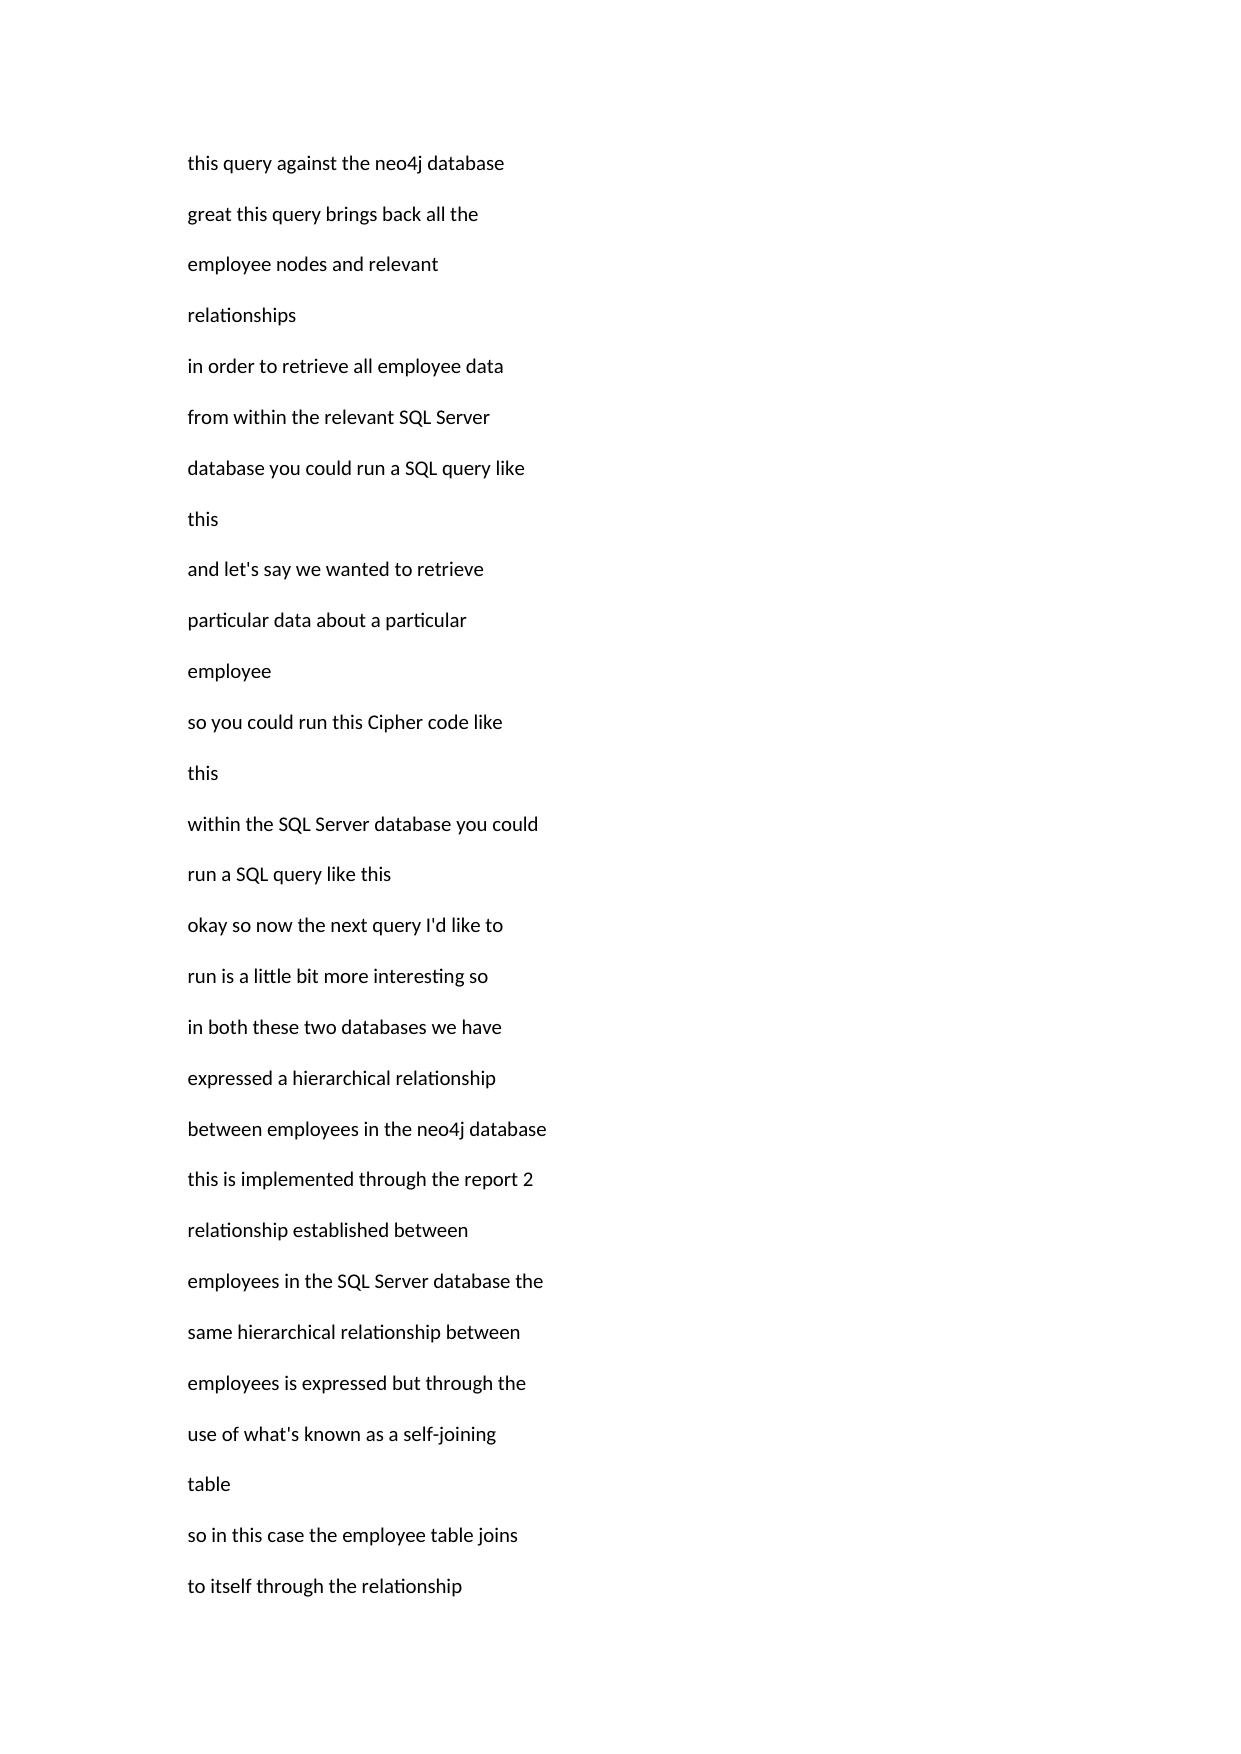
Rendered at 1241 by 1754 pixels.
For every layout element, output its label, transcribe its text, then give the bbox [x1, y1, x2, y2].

text employee [187, 658, 1053, 684]
text within the SQL Server database you could [187, 811, 1053, 836]
text great this query brings back all the [187, 201, 1053, 226]
text particular data about a particular [187, 607, 1053, 633]
text database you could run a SQL query like [187, 455, 1053, 480]
text and let's say we wanted to retrieve [187, 557, 1053, 582]
text same hierarchical relationship between [187, 1319, 1053, 1344]
text employees in the SQL Server database the [187, 1268, 1053, 1294]
text so in this case the employee table joins [187, 1522, 1053, 1548]
text to itself through the relationship [187, 1573, 1053, 1599]
text table [187, 1472, 1053, 1497]
text in both these two databases we have [187, 1014, 1053, 1039]
text run a SQL query like this [187, 862, 1053, 887]
text from within the relevant SQL Server [187, 404, 1053, 429]
text use of what's known as a self-joining [187, 1421, 1053, 1446]
text this [187, 760, 1053, 785]
text employees is expressed but through the [187, 1370, 1053, 1395]
text expressed a hierarchical relationship [187, 1065, 1053, 1090]
text relationship established between [187, 1217, 1053, 1243]
text in order to retrieve all employee data [187, 353, 1053, 379]
text relationships [187, 302, 1053, 328]
text run is a little bit more interesting so [187, 963, 1053, 989]
text this query against the neo4j database [187, 150, 1053, 175]
text this is implemented through the report 2 [187, 1167, 1053, 1192]
text okay so now the next query I'd like to [187, 912, 1053, 938]
text between employees in the neo4j database [187, 1116, 1053, 1141]
text employee nodes and relevant [187, 252, 1053, 277]
text this [187, 506, 1053, 531]
text so you could run this Cipher code like [187, 709, 1053, 734]
